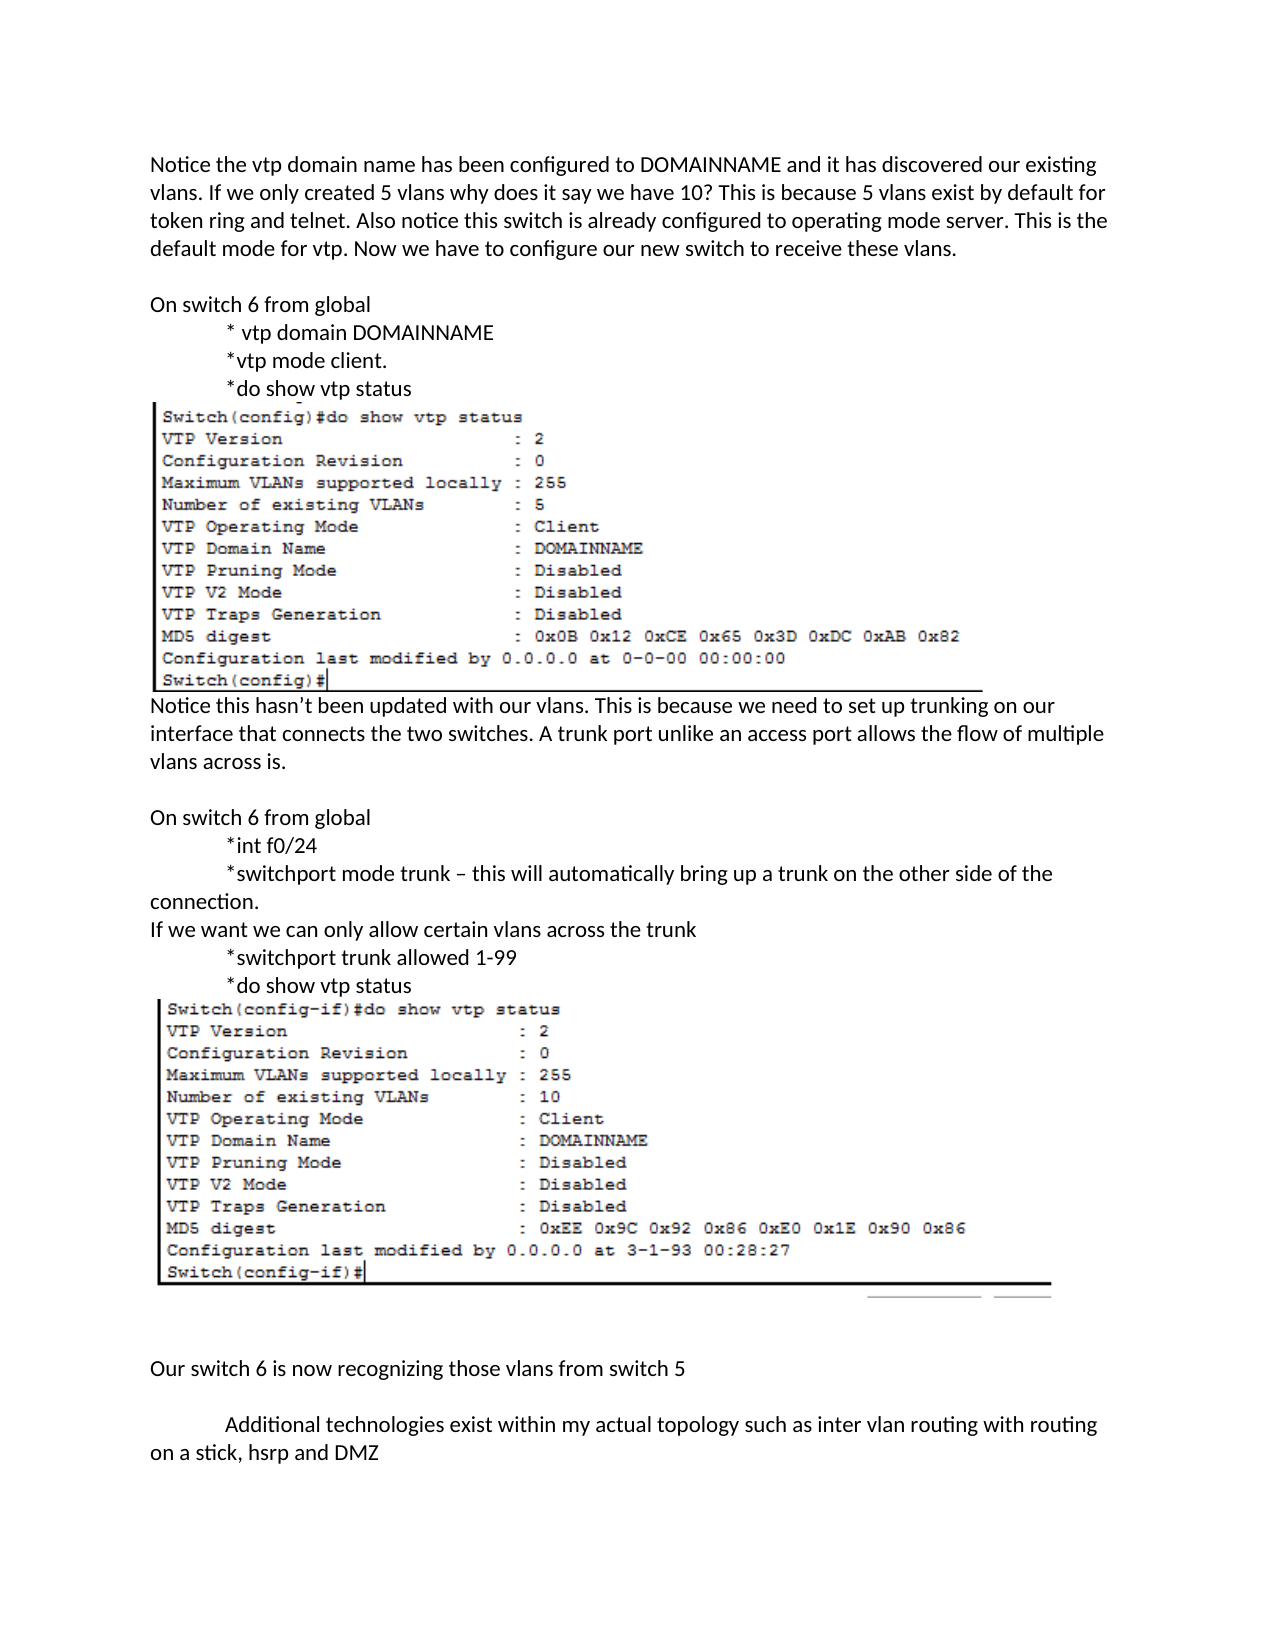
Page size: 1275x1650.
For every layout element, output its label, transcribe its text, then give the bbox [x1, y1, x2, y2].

text *switchport trunk allowed 1-99 [150, 943, 1125, 971]
text *vtp mode client. [150, 346, 1125, 374]
text * vtp domain DOMAINNAME [150, 318, 1125, 346]
picture [150, 402, 983, 692]
text If we want we can only allow certain vlans across the trunk [150, 915, 1125, 943]
text On switch 6 from global [150, 803, 1125, 831]
text *int f0/24 [150, 831, 1125, 859]
text Additional technologies exist within my actual topology such as inter vlan routing with routing on a stick, hsrp and DMZ [150, 1410, 1125, 1466]
text *do show vtp status [150, 971, 1125, 999]
text *do show vtp status [150, 374, 1125, 402]
text Notice the vtp domain name has been configured to DOMAINNAME and it has discovered our existing vlans. If we only created 5 vlans why does it say we have 10? This is because 5 vlans exist by default for token ring and telnet. Also notice this switch is already configured to operating mode server. This is the default mode for vtp. Now we have to configure our new switch to receive these vlans. [150, 150, 1125, 262]
text Our switch 6 is now recognizing those vlans from switch 5 [150, 1354, 1125, 1382]
text *switchport mode trunk – this will automatically bring up a trunk on the other side of the connection. [150, 859, 1125, 915]
picture [150, 999, 1052, 1298]
text Notice this hasn’t been updated with our vlans. This is because we need to set up trunking on our interface that connects the two switches. A trunk port unlike an access port allows the flow of multiple vlans across is. [150, 691, 1125, 775]
text On switch 6 from global [150, 290, 1125, 318]
